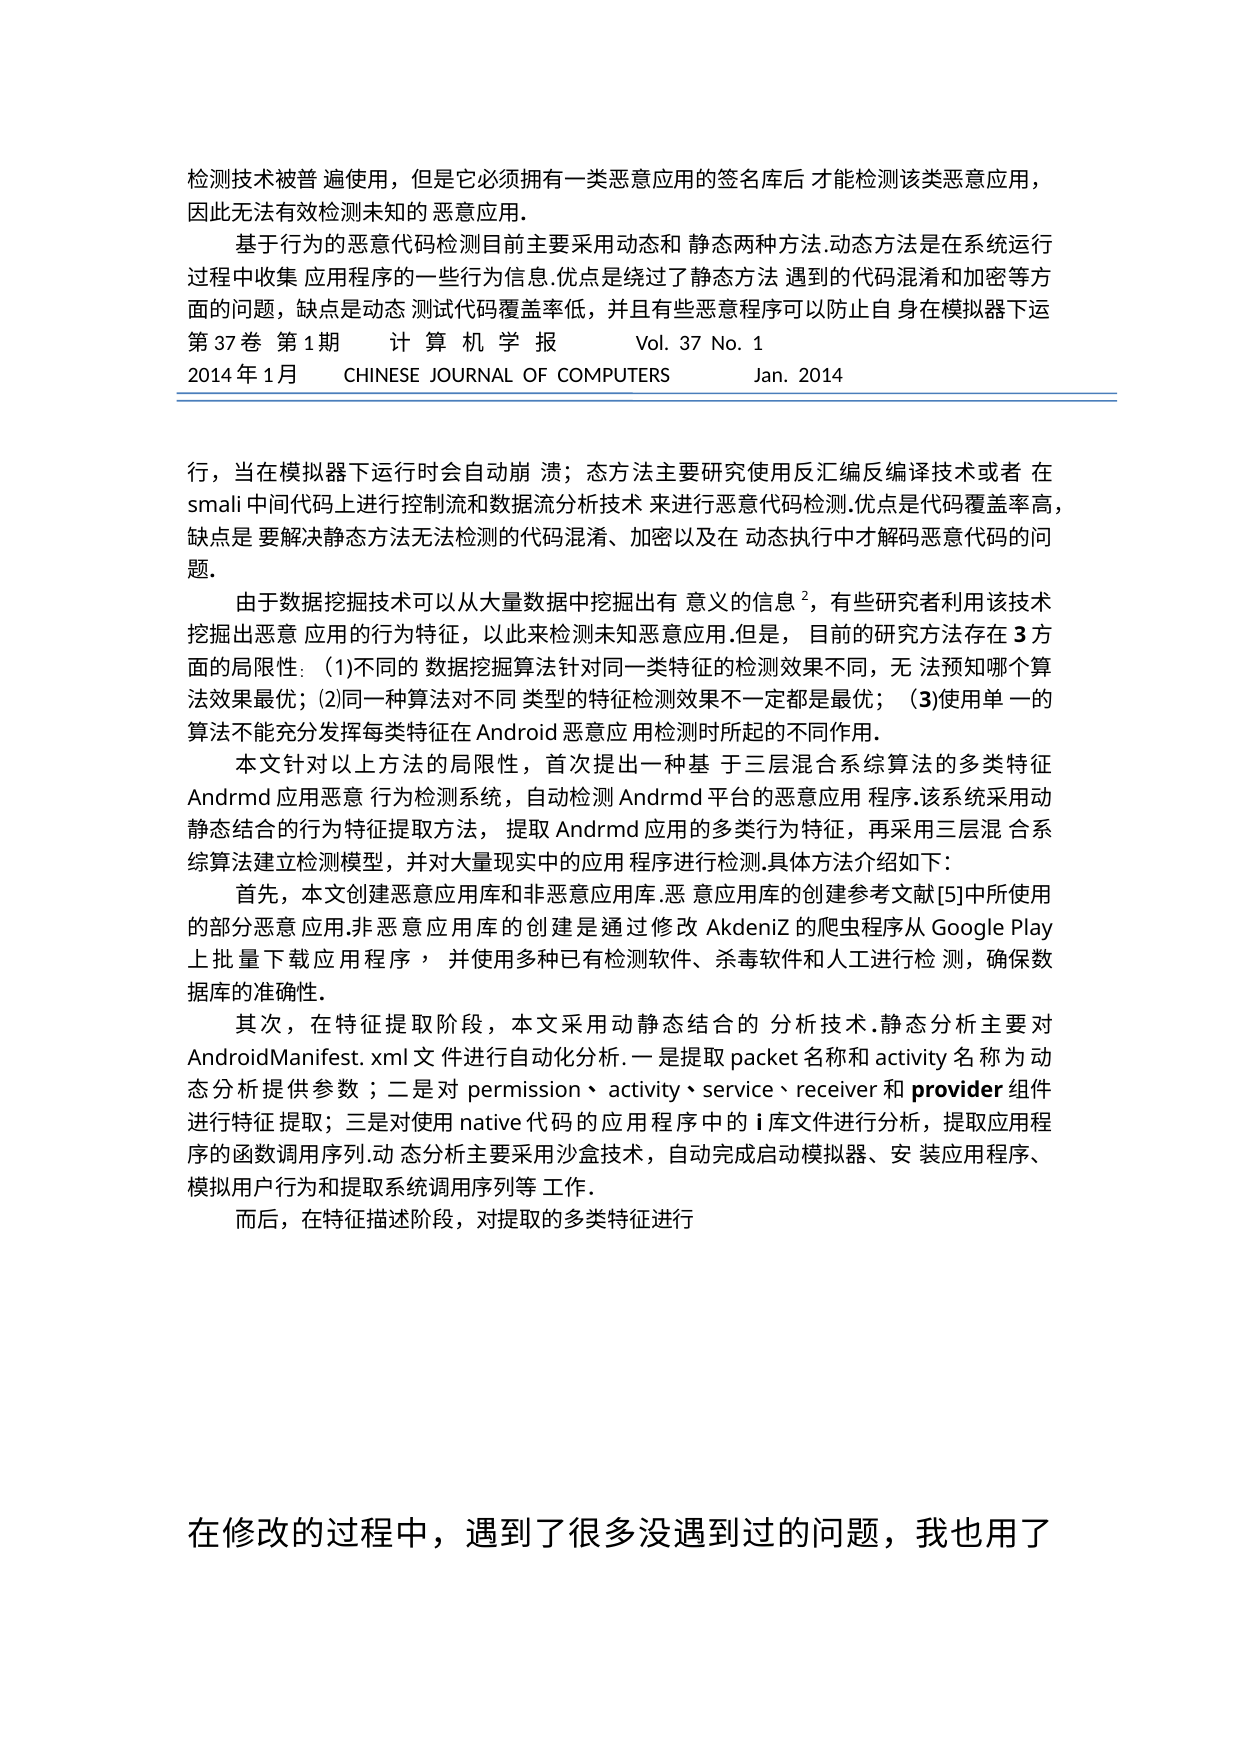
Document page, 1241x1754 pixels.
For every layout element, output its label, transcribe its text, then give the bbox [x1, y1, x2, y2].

text 行，当在模拟器下运行时会自动崩 溃；态方法主要研究使用反汇编反编译技术或者 在smali中间代码上进行控制流和数据流分析技术 来进行恶意代码检测.优点是代码覆盖率高，缺点是 要解决静态方法无法检测的代码混淆、加密以及在 动态执行中才解码恶意代码的问题. [187, 454, 1053, 584]
text 2014年1月 CHINESE JOURNAL OF COMPUTERS Jan. 2014 [187, 357, 1053, 389]
text 由于数据挖掘技术可以从大量数据中挖掘出有 意义的信息2，有些研究者利用该技术挖掘出恶意 应用的行为特征，以此来检测未知恶意应用.但是， 目前的研究方法存在3方面的局限性：（1)不同的 数据挖掘算法针对同一类特征的检测效果不同，无 法预知哪个算法效果最优；⑵同一种算法对不同 类型的特征检测效果不一定都是最优；（3)使用单 一的算法不能充分发挥每类特征在Android恶意应 用检测时所起的不同作用. [187, 584, 1053, 747]
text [187, 1498, 1053, 1563]
text 而后，在特征描述阶段，对提取的多类特征进行 [187, 1202, 1053, 1234]
text 本文针对以上方法的局限性，首次提出一种基 于三层混合系综算法的多类特征Andrmd应用恶意 行为检测系统，自动检测Andrmd平台的恶意应用 程序.该系统采用动静态结合的行为特征提取方法， 提取Andrmd应用的多类行为特征，再采用三层混 合系综算法建立检测模型，并对大量现实中的应用 程序进行检测.具体方法介绍如下： [187, 747, 1053, 877]
text 其次，在特征提取阶段，本文采用动静态结合的 分析技术.静态分析主要对AndroidManifest. xml文 件进行自动化分析.一是提取packet名称和activity 名称为动态分析提供参数；二是对permission、 activity、service、receiver 和 provider 组件进行特征 提取；三是对使用native代码的应用程序中的i 库文件进行分析，提取应用程序的函数调用序列.动 态分析主要采用沙盒技术，自动完成启动模拟器、安 装应用程序、模拟用户行为和提取系统调用序列等 工作． [187, 1007, 1053, 1202]
text 基于行为的恶意代码检测目前主要采用动态和 静态两种方法.动态方法是在系统运行过程中收集 应用程序的一些行为信息.优点是绕过了静态方法 遇到的代码混淆和加密等方面的问题，缺点是动态 测试代码覆盖率低，并且有些恶意程序可以防止自 身在模拟器下运 [187, 227, 1053, 324]
text 首先，本文创建恶意应用库和非恶意应用库.恶 意应用库的创建参考文献[5]中所使用的部分恶意 应用.非恶意应用库的创建是通过修改AkdeniZ 的爬虫程序从Google Play上批量下载应用程序， 并使用多种已有检测软件、杀毒软件和人工进行检 测，确保数据库的准确性. [187, 877, 1053, 1007]
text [187, 162, 1053, 227]
text 第37卷 第1期 计 算 机 学 报 Vol. 37 No. 1 [187, 324, 1053, 357]
